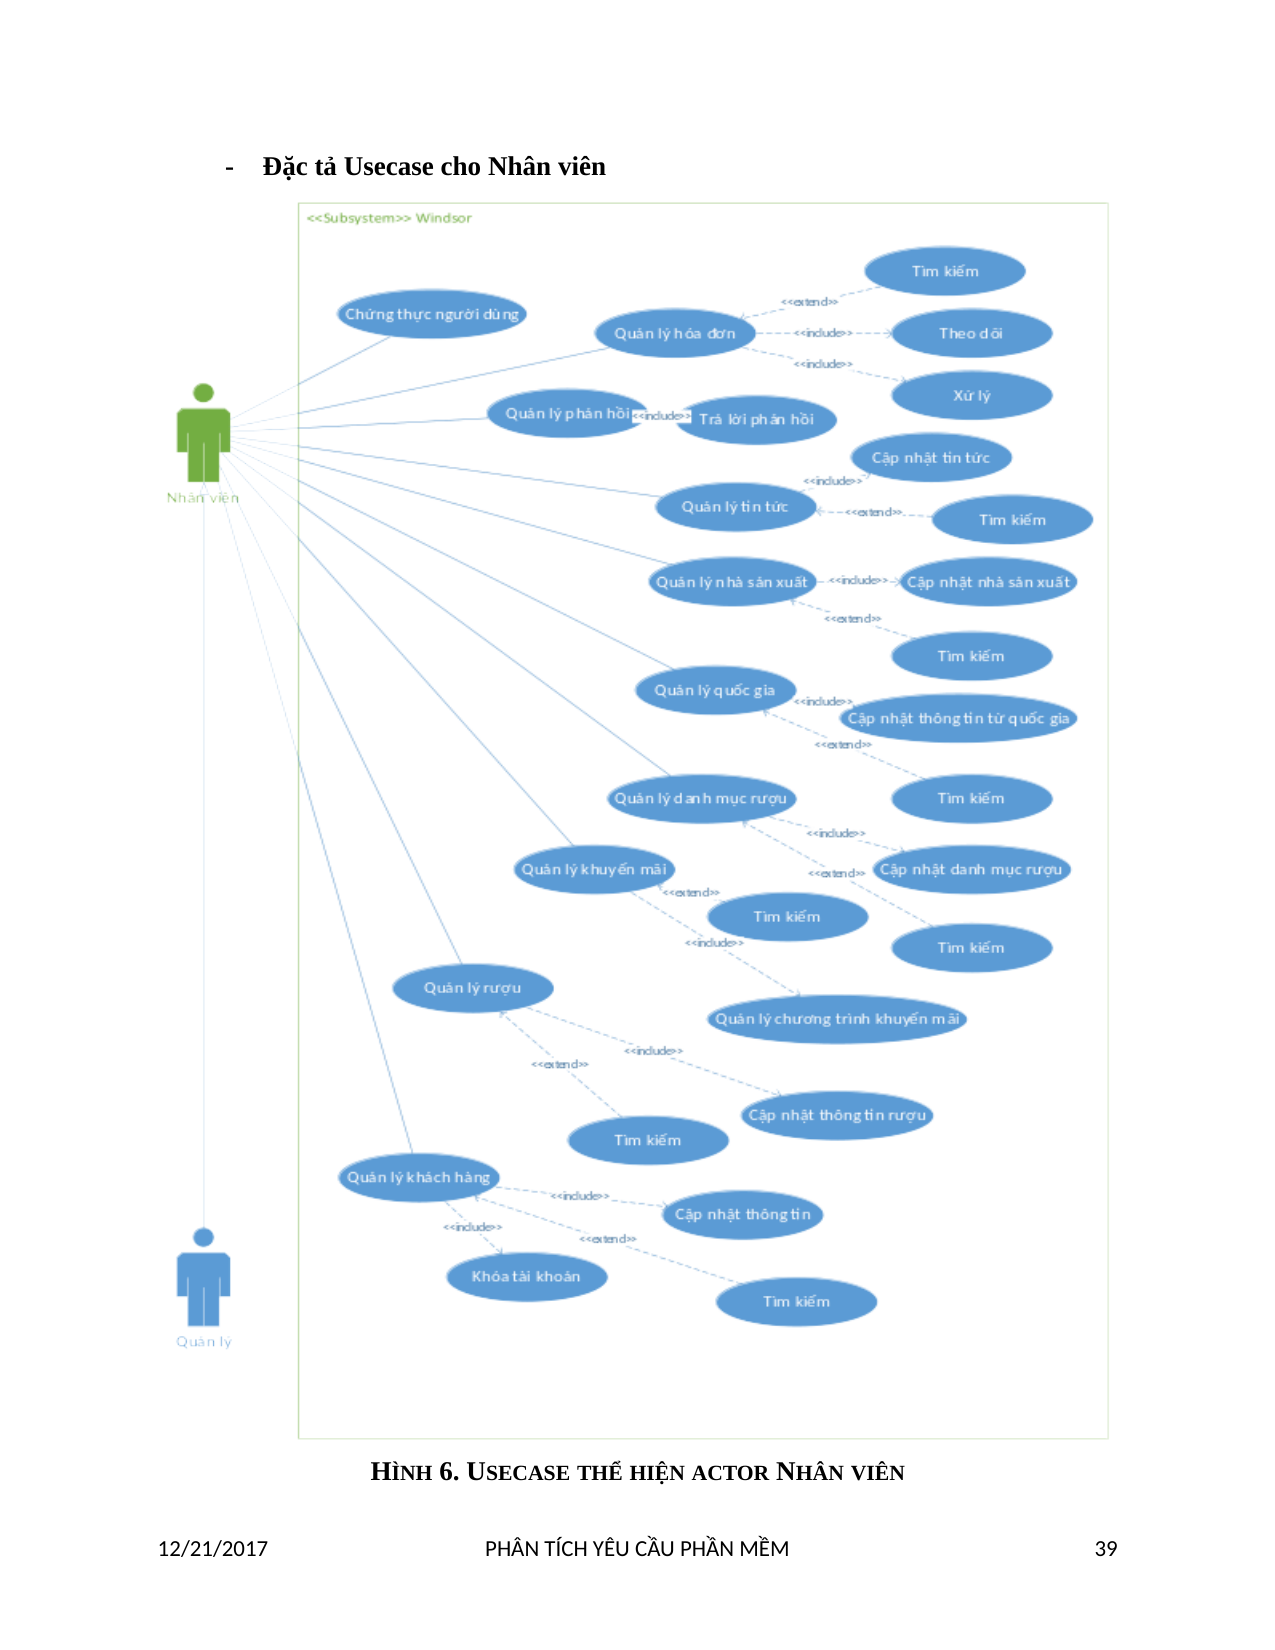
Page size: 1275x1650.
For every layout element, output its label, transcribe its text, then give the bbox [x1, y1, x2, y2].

list Đặc tả Usecase cho Nhân viên [225, 150, 1125, 181]
